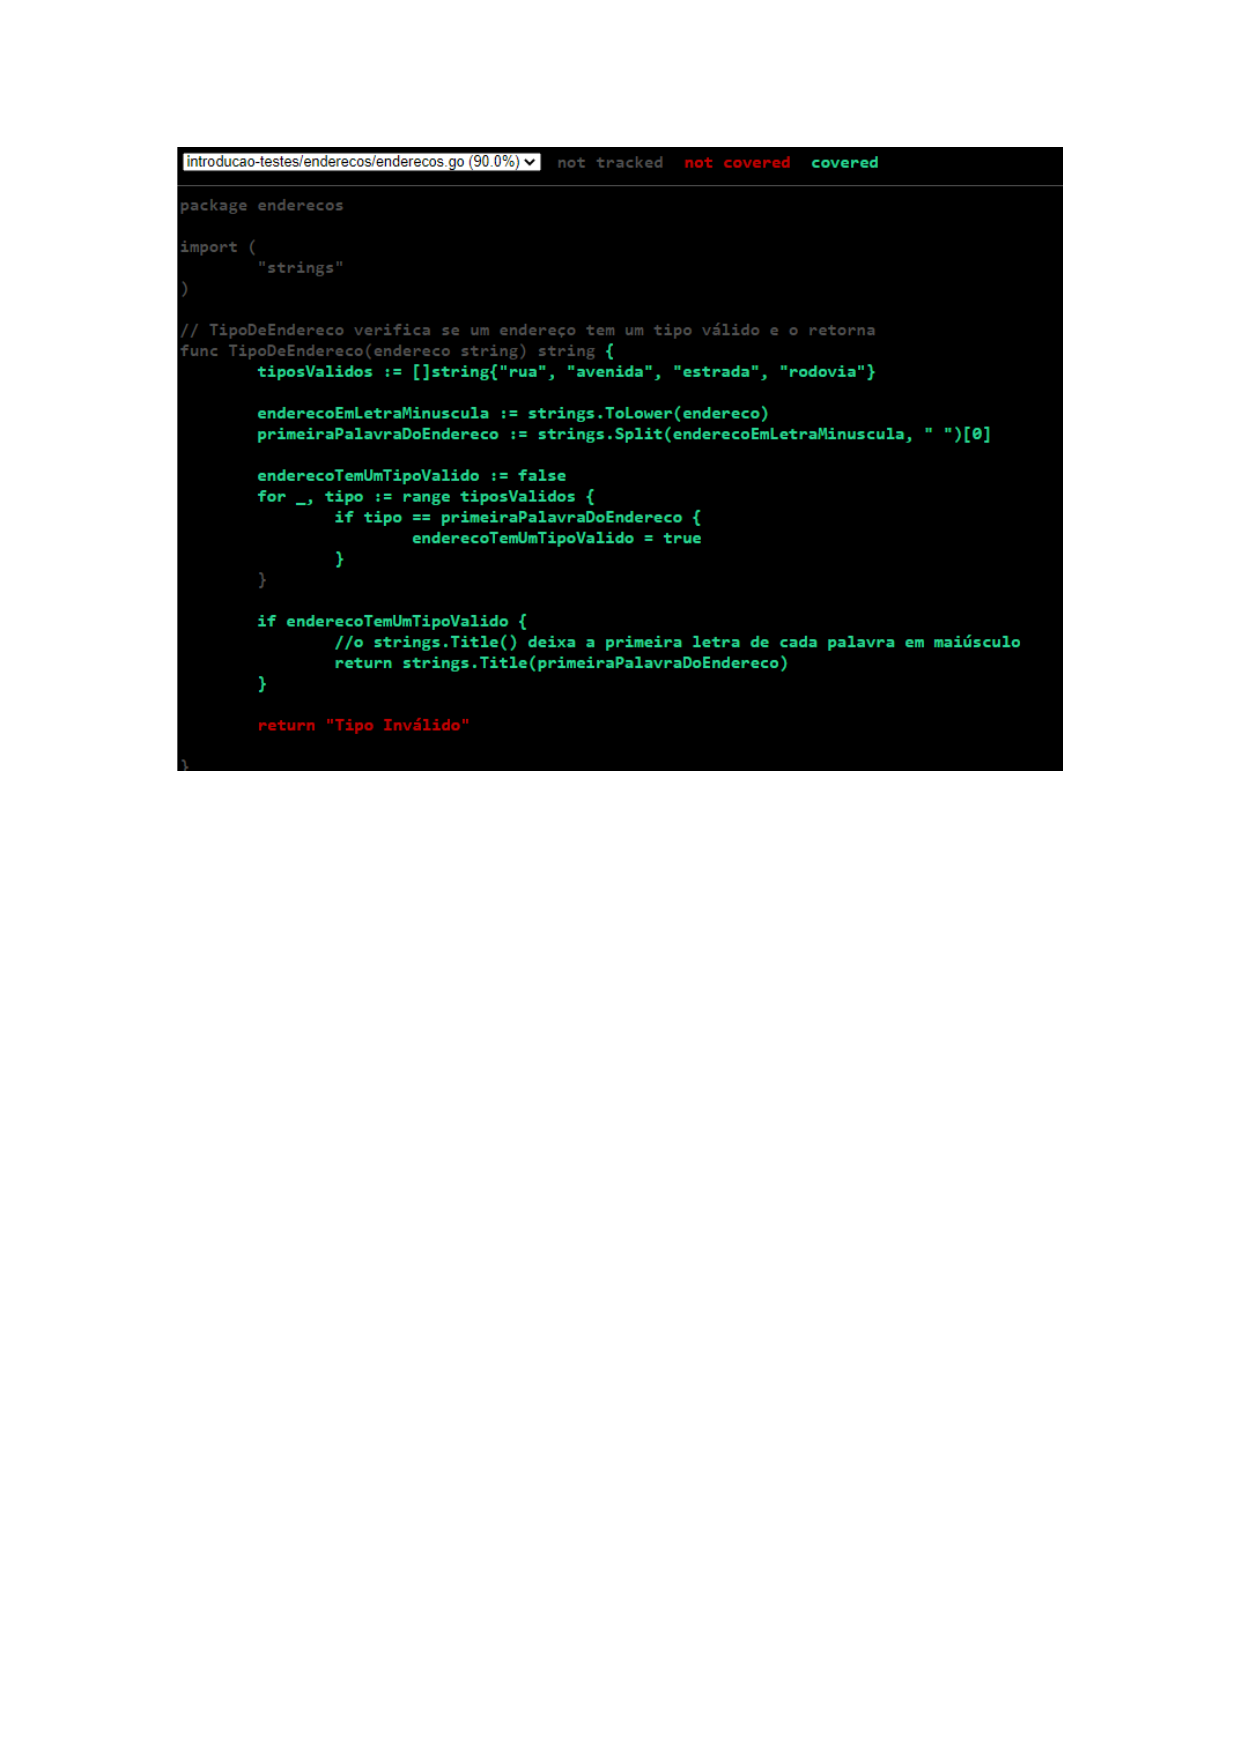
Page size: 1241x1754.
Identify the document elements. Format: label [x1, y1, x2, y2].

picture [177, 147, 1063, 771]
